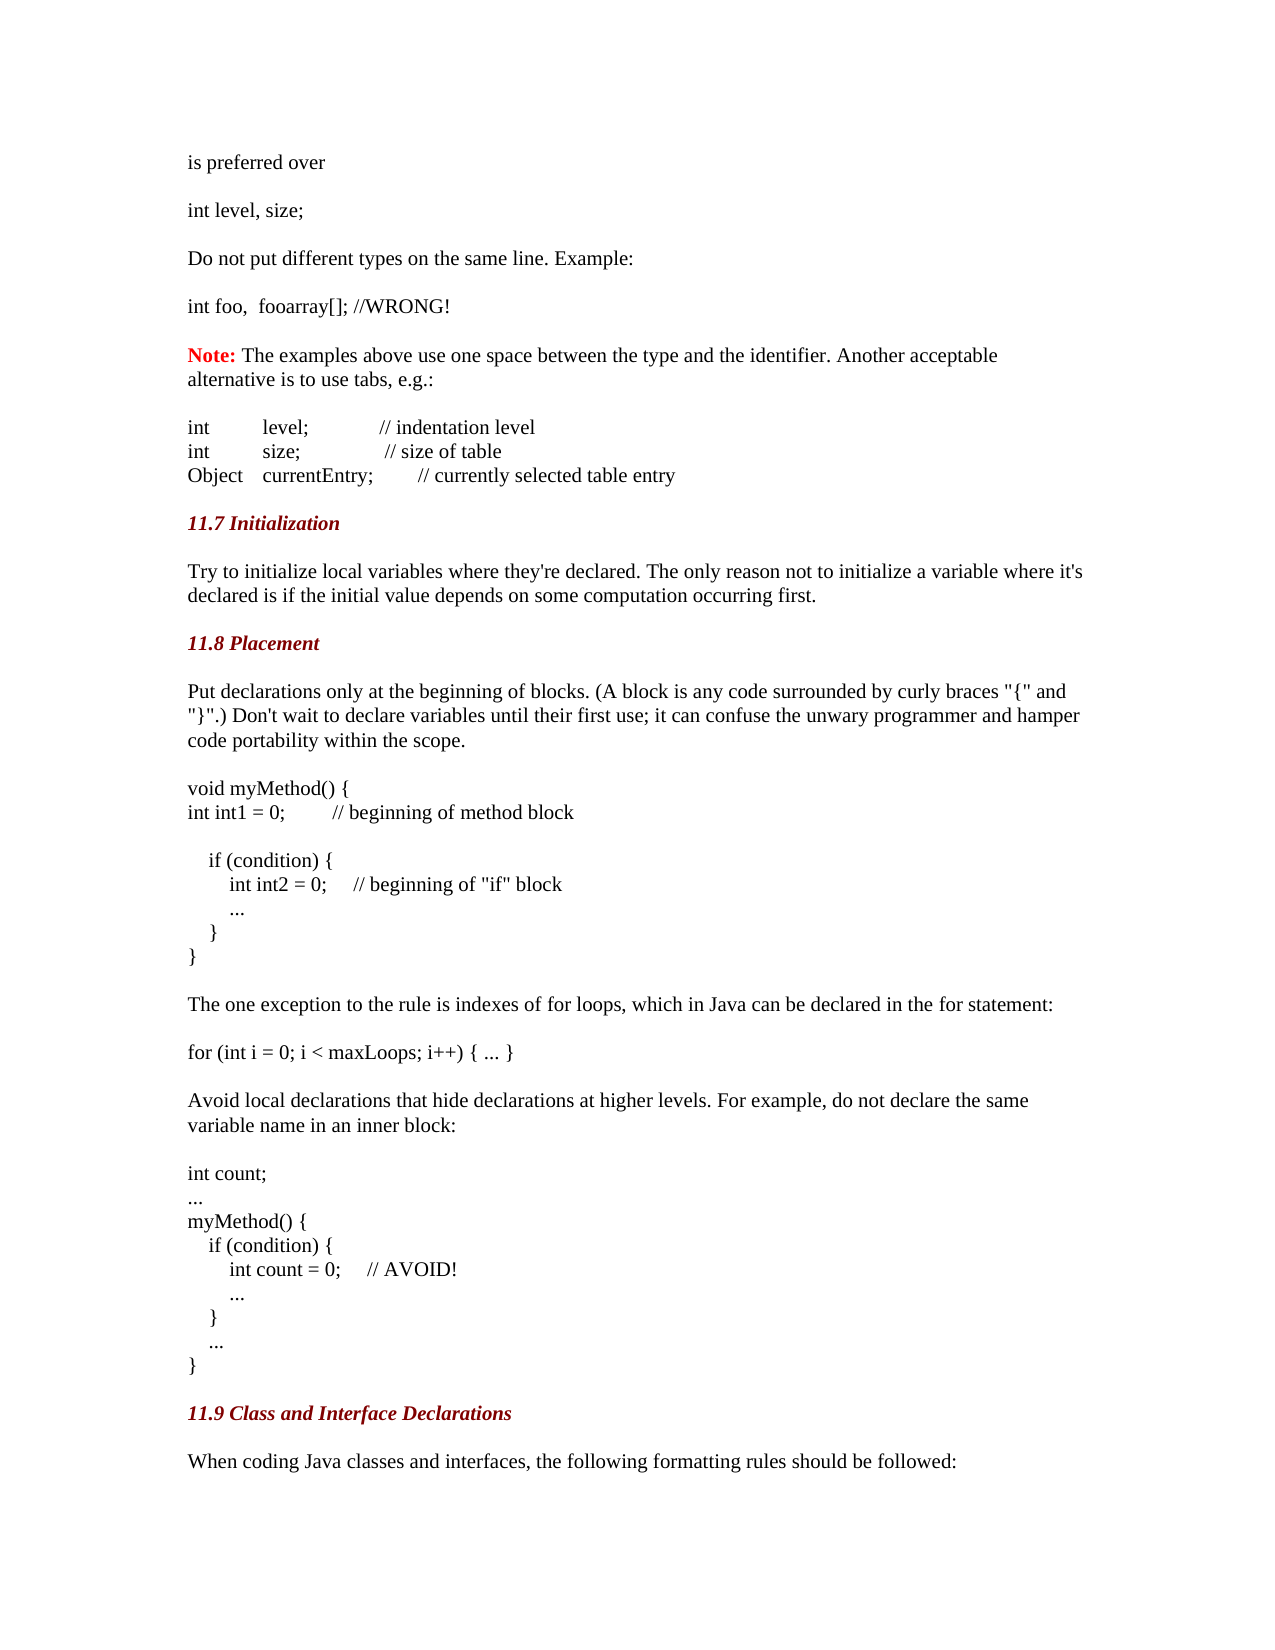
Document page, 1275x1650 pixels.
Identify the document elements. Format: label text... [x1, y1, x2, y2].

text int size; // size of table [187, 439, 1087, 463]
text if (condition) { [187, 848, 1087, 872]
text for (int i = 0; i < maxLoops; i++) { ... } [187, 1040, 1087, 1064]
text int foo, fooarray[]; //WRONG! [187, 294, 1087, 318]
text ... [187, 896, 1087, 920]
text } [187, 1305, 1087, 1329]
text When coding Java classes and interfaces, the following formatting rules should be followed: [187, 1449, 1087, 1473]
text ... [187, 1185, 1087, 1209]
text int count = 0; // AVOID! [187, 1257, 1087, 1281]
text Do not put different types on the same line. Example: [187, 246, 1087, 270]
text } [187, 1353, 1087, 1377]
text int int2 = 0; // beginning of "if" block [187, 872, 1087, 896]
text The one exception to the rule is indexes of for loops, which in Java can be declared in the for statement: [187, 992, 1087, 1016]
text Note: The examples above use one space between the type and the identifier. Another acceptable alternative is to use tabs, e.g.: [187, 342, 1087, 391]
text is preferred over [187, 150, 1087, 174]
text } [187, 920, 1087, 944]
text 11.8 Placement [187, 631, 1087, 655]
text void myMethod() { [187, 776, 1087, 800]
text 11.9 Class and Interface Declarations [187, 1401, 1087, 1425]
text int count; [187, 1161, 1087, 1185]
text Put declarations only at the beginning of blocks. (A block is any code surrounded by curly braces "{" and "}".) Don't wait to declare variables until their first use; it can confuse the unwary programmer and hamper code portability within the scope. [187, 679, 1087, 752]
text if (condition) { [187, 1233, 1087, 1257]
text 11.7 Initialization [187, 511, 1087, 535]
text } [187, 944, 1087, 968]
text Try to initialize local variables where they're declared. The only reason not to initialize a variable where it's declared is if the initial value depends on some computation occurring first. [187, 559, 1087, 607]
text int int1 = 0; // beginning of method block [187, 800, 1087, 824]
text ... [187, 1281, 1087, 1305]
text Object currentEntry; // currently selected table entry [187, 463, 1087, 487]
text Avoid local declarations that hide declarations at higher levels. For example, do not declare the same variable name in an inner block: [187, 1088, 1087, 1137]
text myMethod() { [187, 1209, 1087, 1233]
text int level, size; [187, 198, 1087, 222]
text ... [187, 1329, 1087, 1353]
text int level; // indentation level [187, 415, 1087, 439]
